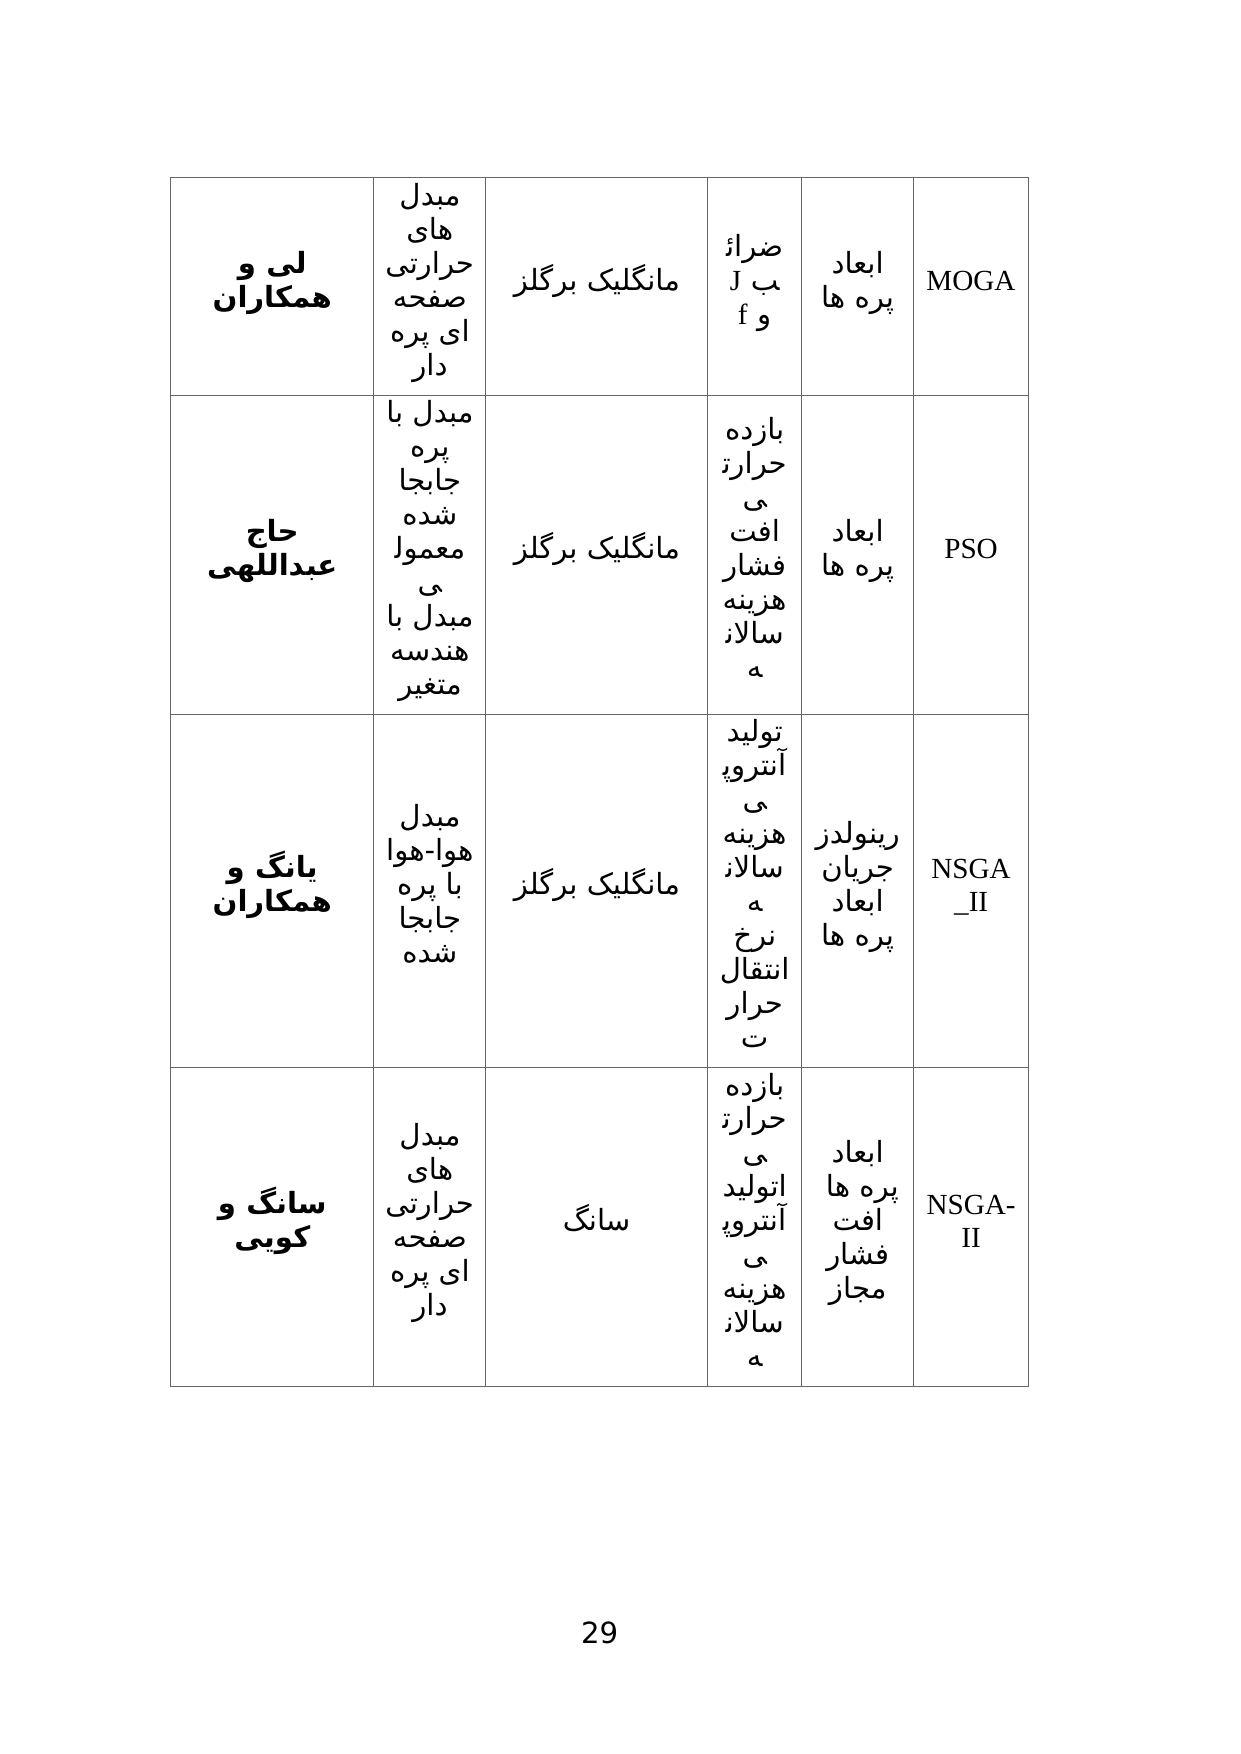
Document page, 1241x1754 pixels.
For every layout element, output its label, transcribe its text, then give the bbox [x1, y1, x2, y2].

table_cell مبدل با پره جابجا شده معمولی مبدل با هندسه متغیر [374, 396, 485, 714]
table_cell بازده حرارتی اتولید آنتروپی هزینه سالانه [708, 1068, 801, 1386]
table_cell ابعاد پره ها [802, 396, 913, 714]
table_cell یانگ و همکاران [171, 715, 373, 1067]
table_cell مانگلیک برگلز [486, 715, 707, 1067]
table_cell ابعاد پره ها افت فشار مجاز [802, 1068, 913, 1386]
table_cell سانگ و کویی [171, 1068, 373, 1386]
table_cell MOGA [914, 178, 1028, 394]
table_cell حاج عبداللهی [171, 396, 373, 714]
table_cell ضرائب J و f [708, 178, 801, 394]
table_cell مانگلیک برگلز [486, 396, 707, 714]
table_cell لی و همکاران [171, 178, 373, 394]
table_cell NSGA-II [914, 1068, 1028, 1386]
table_cell مانگلیک برگلز [486, 178, 707, 394]
table_cell سانگ [486, 1068, 707, 1386]
table_cell NSGA_II [914, 715, 1028, 1067]
table_cell بازده حرارتی افت فشار هزینه سالانه [708, 396, 801, 714]
table_cell مبدل هوا-هوا با پره جابجا شده [374, 715, 485, 1067]
table_cell رینولدز جریان ابعاد پره ها [802, 715, 913, 1067]
table_cell PSO [914, 396, 1028, 714]
table_cell ابعاد پره ها [802, 178, 913, 394]
table_cell تولید آنتروپی هزینه سالانه نرخ انتقال حرارت [708, 715, 801, 1067]
table_cell مبدل های حرارتی صفحه ای پره دار [374, 178, 485, 394]
table_cell مبدل های حرارتی صفحه ای پره دار [374, 1068, 485, 1386]
